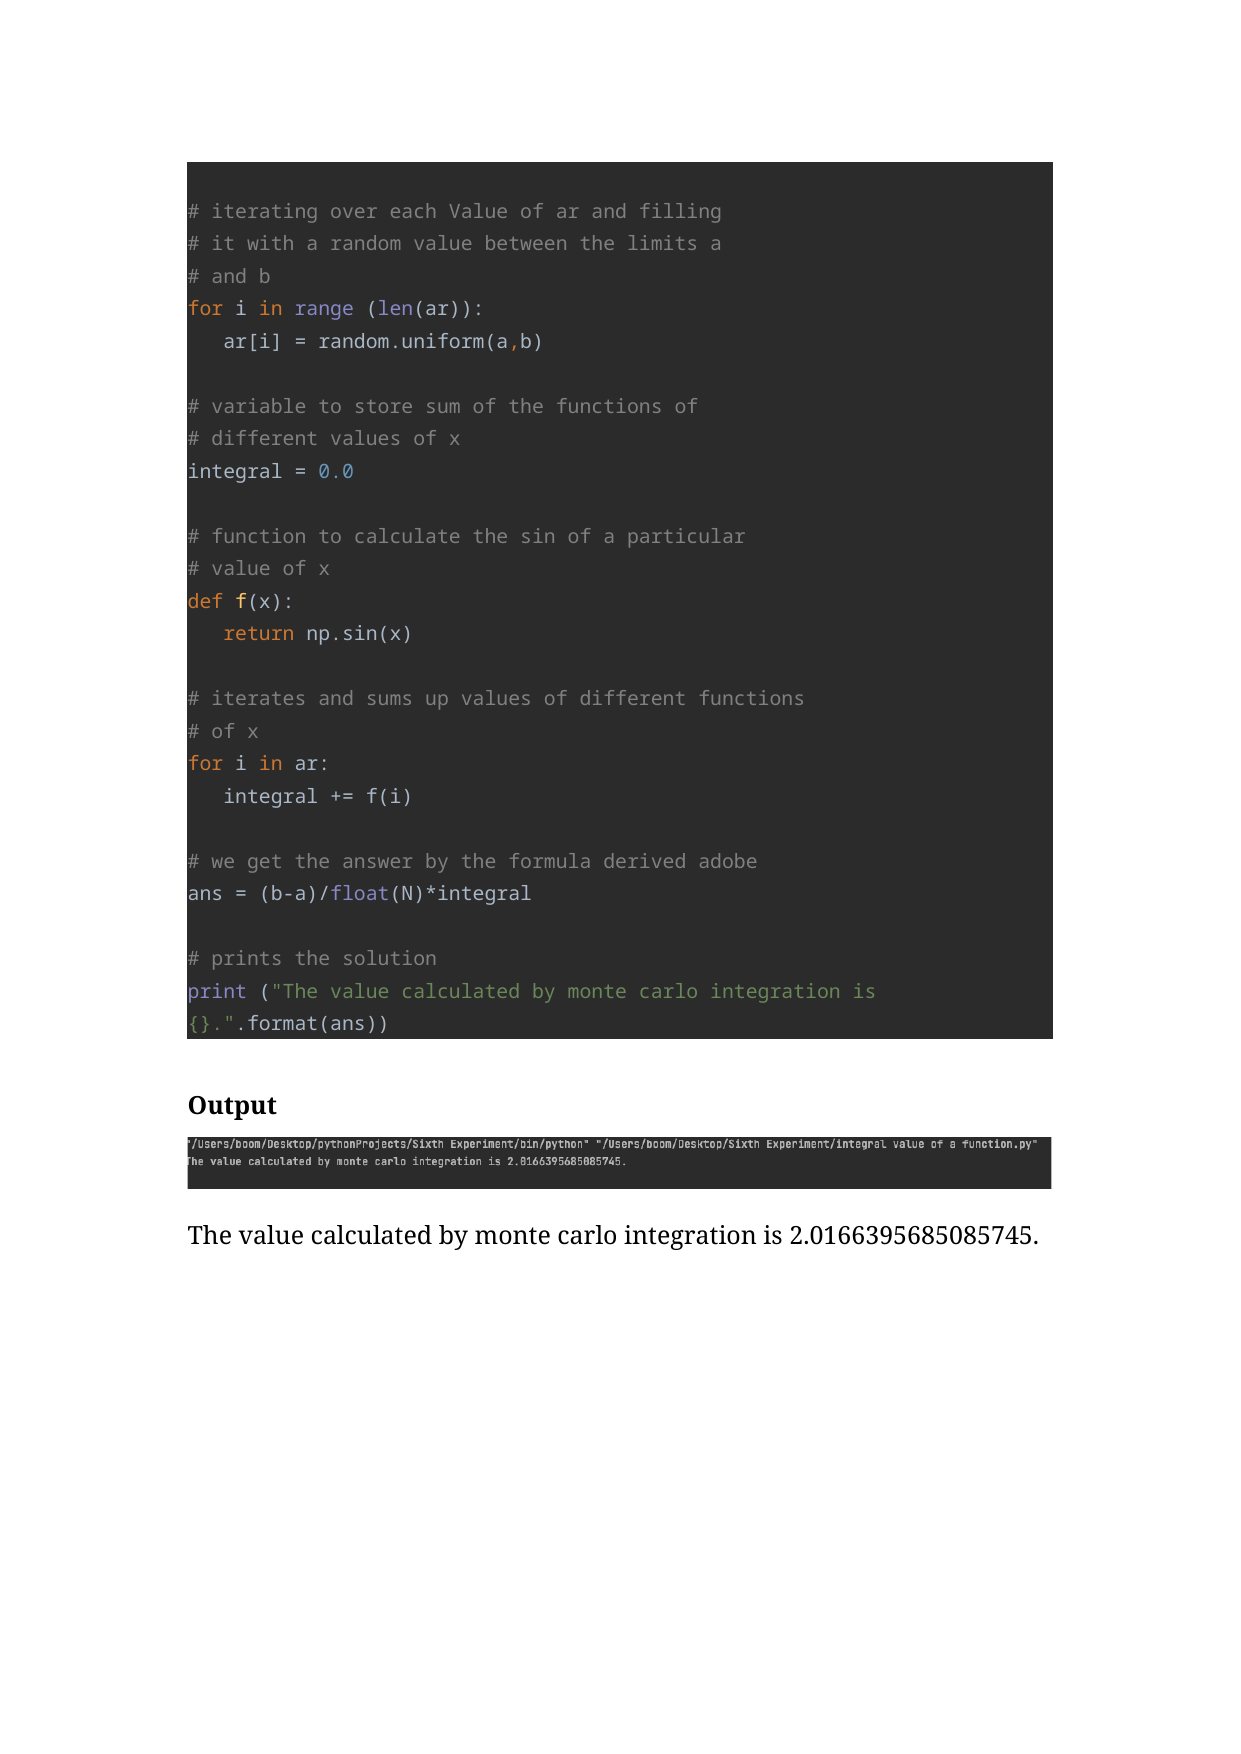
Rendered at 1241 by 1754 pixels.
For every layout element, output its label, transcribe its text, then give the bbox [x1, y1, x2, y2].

text Output [187, 1072, 1053, 1137]
picture [187, 1137, 1052, 1189]
text The value calculated by monte carlo integration is 2.0166395685085745. [187, 1202, 1053, 1267]
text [187, 162, 1053, 1039]
